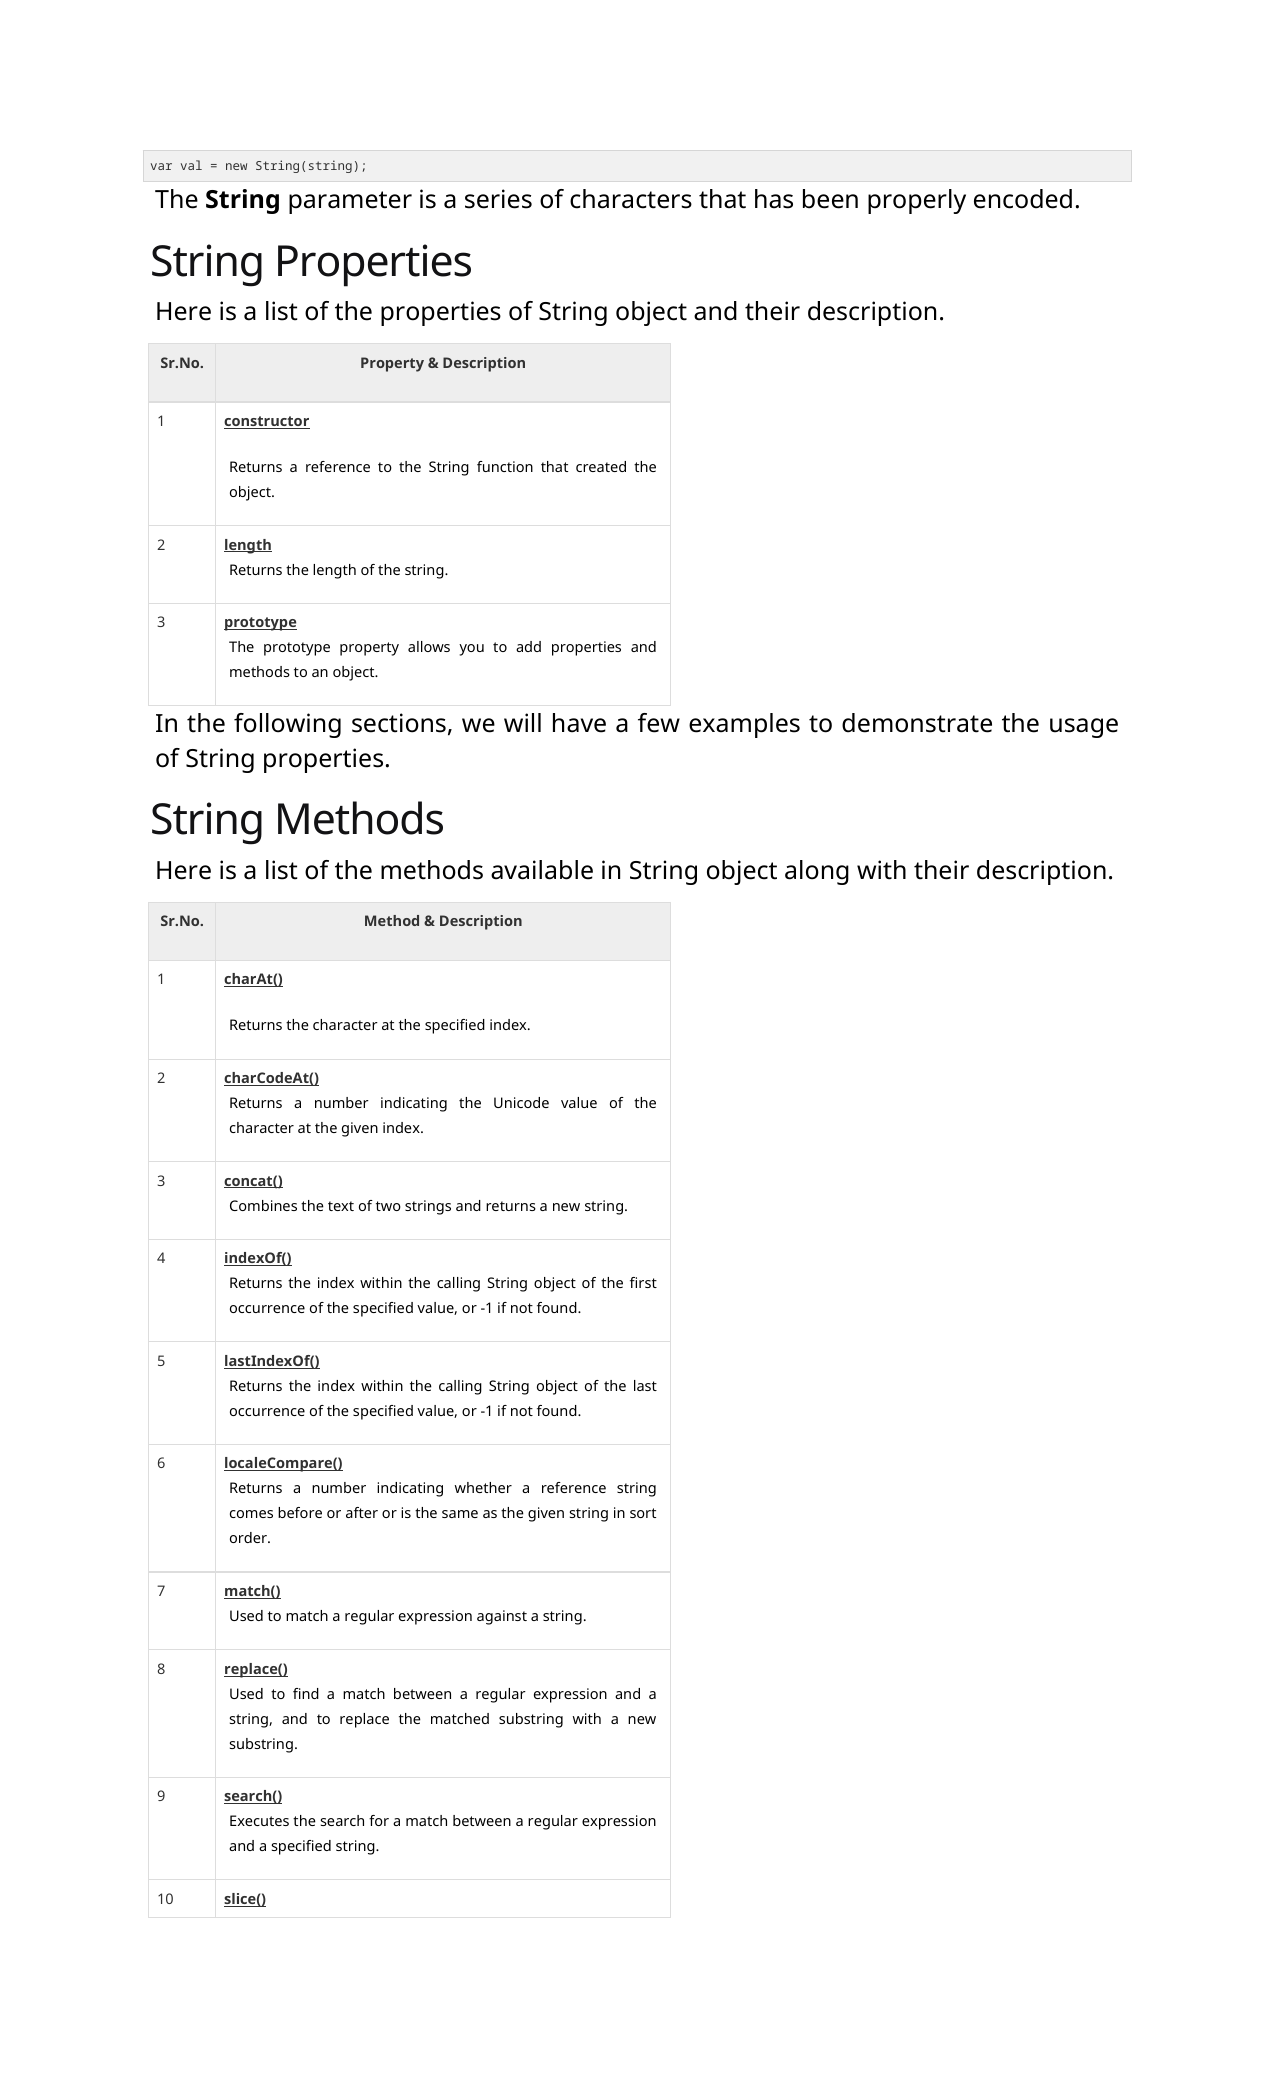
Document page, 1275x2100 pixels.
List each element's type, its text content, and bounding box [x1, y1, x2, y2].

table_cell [216, 1880, 670, 1917]
table_cell 2 [149, 526, 215, 602]
table_cell lastIndexOf() Returns the index within the calling String object of the last occurrence of the specified value, or -1 if not found. [216, 1342, 670, 1444]
table_cell 4 [149, 1240, 215, 1341]
text var val = new String(string); [144, 151, 1131, 181]
table_cell 10 [149, 1880, 215, 1917]
table_header Method & Description [216, 903, 670, 960]
table_cell 1 [149, 403, 215, 525]
table_cell constructor Returns a reference to the String function that created the object. [216, 403, 670, 525]
table_cell replace() Used to find a match between a regular expression and a string, and to replace the matched substring with a new substring. [216, 1650, 670, 1777]
text String Properties [150, 231, 1120, 289]
table_cell 1 [149, 961, 215, 1058]
table_cell localeCompare() Returns a number indicating whether a reference string comes before or after or is the same as the given string in sort order. [216, 1445, 670, 1571]
table_cell indexOf() Returns the index within the calling String object of the first occurrence of the specified value, or -1 if not found. [216, 1240, 670, 1341]
table_cell charCodeAt() Returns a number indicating the Unicode value of the character at the given index. [216, 1060, 670, 1161]
text String Methods [150, 789, 1120, 847]
table_cell match() Used to match a regular expression against a string. [216, 1573, 670, 1649]
table_header Property & Description [216, 344, 670, 401]
table_cell 9 [149, 1778, 215, 1879]
table_cell charAt() Returns the character at the specified index. [216, 961, 670, 1058]
text In the following sections, we will have a few examples to demonstrate the usage of String properties. [155, 706, 1120, 774]
text Here is a list of the methods available in String object along with their description. [155, 852, 1120, 887]
table_cell 8 [149, 1650, 215, 1777]
table_header Sr.No. [149, 344, 215, 401]
table_cell search() Executes the search for a match between a regular expression and a specified string. [216, 1778, 670, 1879]
table_cell 5 [149, 1342, 215, 1444]
table_cell 6 [149, 1445, 215, 1571]
table_cell concat() Combines the text of two strings and returns a new string. [216, 1162, 670, 1239]
table_cell length Returns the length of the string. [216, 526, 670, 602]
text Here is a list of the properties of String object and their description. [155, 294, 1120, 328]
table_cell 3 [149, 604, 215, 705]
table_header Sr.No. [149, 903, 215, 960]
table_cell 2 [149, 1060, 215, 1161]
table_cell prototype The prototype property allows you to add properties and methods to an object. [216, 604, 670, 705]
table_cell 3 [149, 1162, 215, 1239]
text The String parameter is a series of characters that has been properly encoded. [155, 182, 1120, 216]
table_cell 7 [149, 1573, 215, 1649]
